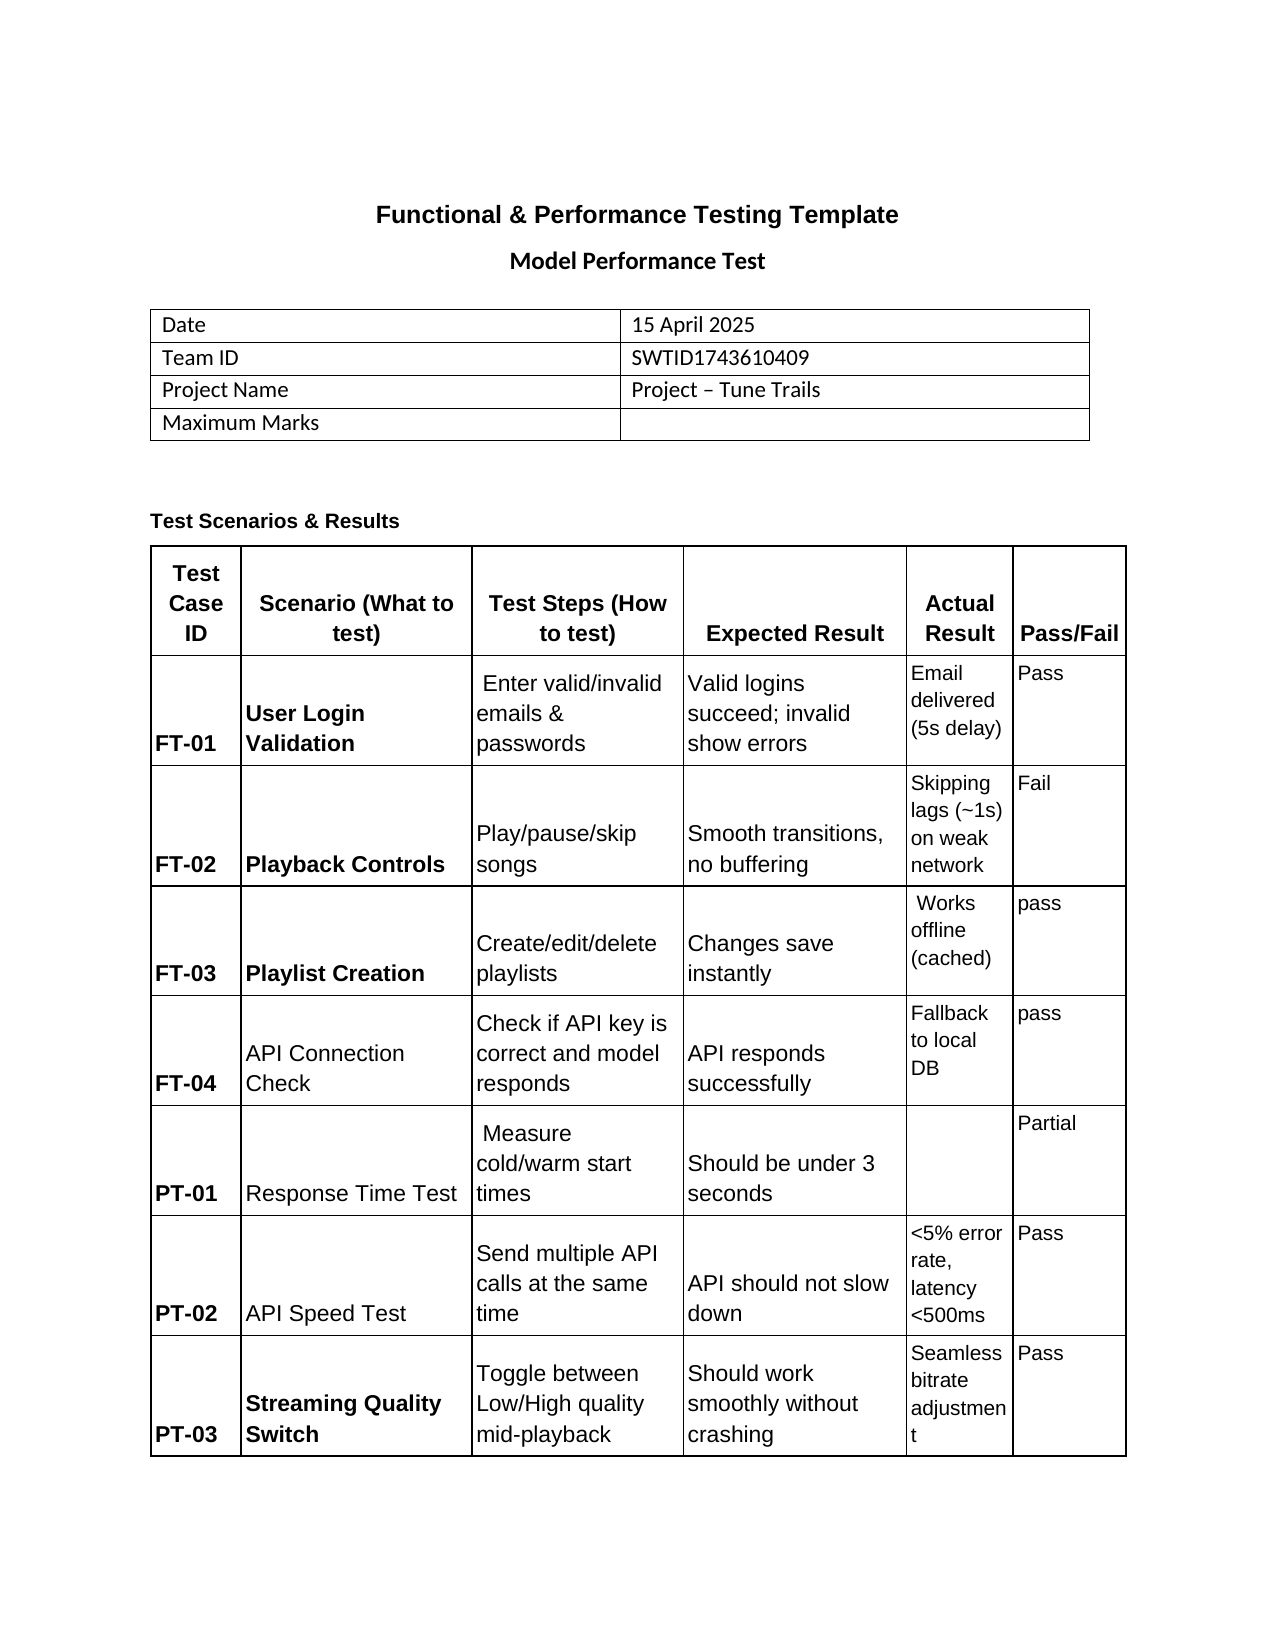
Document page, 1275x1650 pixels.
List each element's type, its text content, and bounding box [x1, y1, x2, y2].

table_cell Response Time Test [242, 1106, 471, 1214]
table_header Actual Result [907, 547, 1012, 655]
table_cell Playback Controls [242, 766, 471, 885]
table_header Test Steps (How to test) [473, 547, 683, 655]
table_cell FT-03 [152, 887, 240, 995]
text Model Performance Test [150, 246, 1125, 276]
table_cell FT-01 [152, 656, 240, 765]
table_cell Team ID [151, 343, 620, 374]
table_cell Fallback to local DB [907, 996, 1012, 1105]
table_cell Enter valid/invalid emails & passwords [473, 656, 683, 765]
table_cell PT-02 [152, 1216, 240, 1335]
table_cell Email delivered (5s delay) [907, 656, 1012, 765]
table_cell Skipping lags (~1s) on weak network [907, 766, 1012, 885]
table_header Scenario (What to test) [242, 547, 471, 655]
table_cell Pass [1014, 1336, 1125, 1455]
table_cell PT-01 [152, 1106, 240, 1214]
table_cell Works offline (cached) [907, 887, 1012, 995]
table_cell Maximum Marks [151, 409, 620, 440]
table_header Date [151, 310, 620, 342]
table_cell Smooth transitions, no buffering [684, 766, 906, 885]
table_cell Partial [1014, 1106, 1125, 1214]
subtitle Test Scenarios & Results [150, 509, 1125, 533]
table_cell Pass [1014, 656, 1125, 765]
table_cell Create/edit/delete playlists [473, 887, 683, 995]
table_cell Measure cold/warm start times [473, 1106, 683, 1214]
table_cell Project – Tune Trails [621, 376, 1089, 407]
table_cell [907, 1106, 1012, 1214]
table_cell Project Name [151, 376, 620, 407]
table_cell Changes save instantly [684, 887, 906, 995]
table_cell Send multiple API calls at the same time [473, 1216, 683, 1335]
table_cell pass [1014, 996, 1125, 1105]
table_cell Should be under 3 seconds [684, 1106, 906, 1214]
table_header Pass/Fail [1014, 547, 1125, 655]
table_cell FT-04 [152, 996, 240, 1105]
table_header 15 April 2025 [621, 310, 1089, 342]
table_cell API Speed Test [242, 1216, 471, 1335]
table_cell Check if API key is correct and model responds [473, 996, 683, 1105]
table_cell Pass [1014, 1216, 1125, 1335]
table_cell PT-03 [152, 1336, 240, 1455]
table_cell SWTID1743610409 [621, 343, 1089, 374]
table_cell Should work smoothly without crashing [684, 1336, 906, 1455]
table_cell User Login Validation [242, 656, 471, 765]
table_cell Toggle between Low/High quality mid-playback [473, 1336, 683, 1455]
table_cell FT-02 [152, 766, 240, 885]
table_cell <5% error rate, latency <500ms [907, 1216, 1012, 1335]
table_cell Playlist Creation [242, 887, 471, 995]
table_cell Seamless bitrate adjustment [907, 1336, 1012, 1455]
table_cell API responds successfully [684, 996, 906, 1105]
table_cell Fail [1014, 766, 1125, 885]
table_cell API should not slow down [684, 1216, 906, 1335]
table_cell Valid logins succeed; invalid show errors [684, 656, 906, 765]
table_cell pass [1014, 887, 1125, 995]
table_cell [621, 409, 1089, 440]
table_cell Streaming Quality Switch [242, 1336, 471, 1455]
table_header Expected Result [684, 547, 906, 655]
table_cell API Connection Check [242, 996, 471, 1105]
table_header Test Case ID [152, 547, 240, 655]
subtitle Functional & Performance Testing Template [150, 200, 1125, 229]
table_cell Play/pause/skip songs [473, 766, 683, 885]
